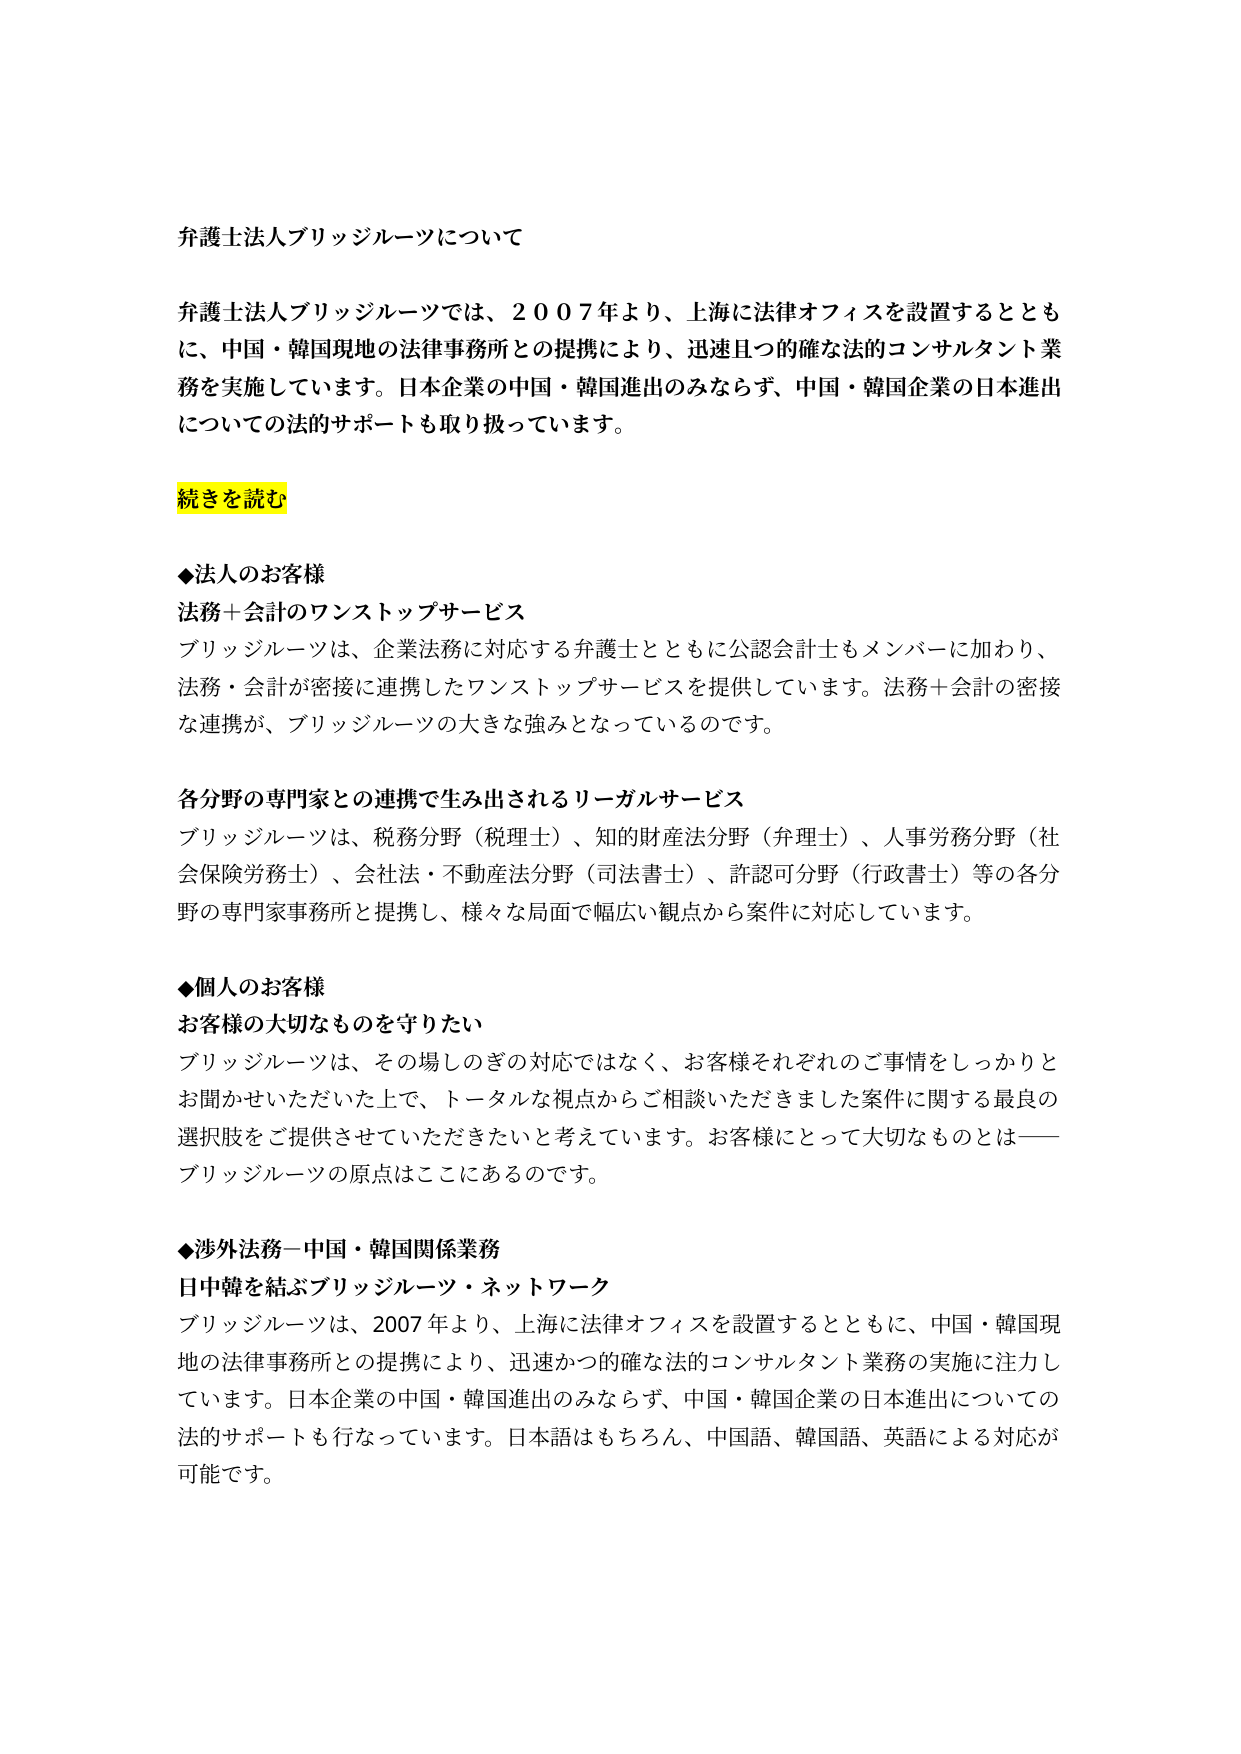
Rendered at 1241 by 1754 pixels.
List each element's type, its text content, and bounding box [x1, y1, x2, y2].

text ◆個人のお客様 [177, 967, 1063, 1004]
text お客様の大切なものを守りたい [177, 1004, 1063, 1042]
text ブリッジルーツは、2007年より、上海に法律オフィスを設置するとともに、中国・韓国現地の法律事務所との提携により、迅速かつ的確な法的コンサルタント業務の実施に注力しています。日本企業の中国・韓国進出のみならず、中国・韓国企業の日本進出についての法的サポートも行なっています。日本語はもちろん、中国語、韓国語、英語による対応が可能です。 [177, 1304, 1063, 1492]
text 続きを読む [177, 479, 1063, 517]
text 弁護士法人ブリッジルーツについて [177, 217, 1063, 254]
text 法務＋会計のワンストップサービス [177, 592, 1063, 629]
text ◆渉外法務－中国・韓国関係業務 [177, 1229, 1063, 1267]
text ◆法人のお客様 [177, 554, 1063, 592]
text ブリッジルーツは、その場しのぎの対応ではなく、お客様それぞれのご事情をしっかりとお聞かせいただいた上で、トータルな視点からご相談いただきました案件に関する最良の選択肢をご提供させていただきたいと考えています。お客様にとって大切なものとは――、ブリッジルーツの原点はここにあるのです。 [177, 1042, 1063, 1192]
text 各分野の専門家との連携で生み出されるリーガルサービス [177, 779, 1063, 817]
text 弁護士法人ブリッジルーツでは、２００７年より、上海に法律オフィスを設置するとともに、中国・韓国現地の法律事務所との提携により、迅速且つ的確な法的コンサルタント業務を実施しています。日本企業の中国・韓国進出のみならず、中国・韓国企業の日本進出についての法的サポートも取り扱っています。 [177, 292, 1063, 442]
text ブリッジルーツは、企業法務に対応する弁護士とともに公認会計士もメンバーに加わり、法務・会計が密接に連携したワンストップサービスを提供しています。法務＋会計の密接な連携が、ブリッジルーツの大きな強みとなっているのです。 [177, 629, 1063, 742]
text ブリッジルーツは、税務分野（税理士）、知的財産法分野（弁理士）、人事労務分野（社会保険労務士）、会社法・不動産法分野（司法書士）、許認可分野（行政書士）等の各分野の専門家事務所と提携し、様々な局面で幅広い観点から案件に対応しています。 [177, 817, 1063, 929]
text 日中韓を結ぶブリッジルーツ・ネットワーク [177, 1267, 1063, 1304]
